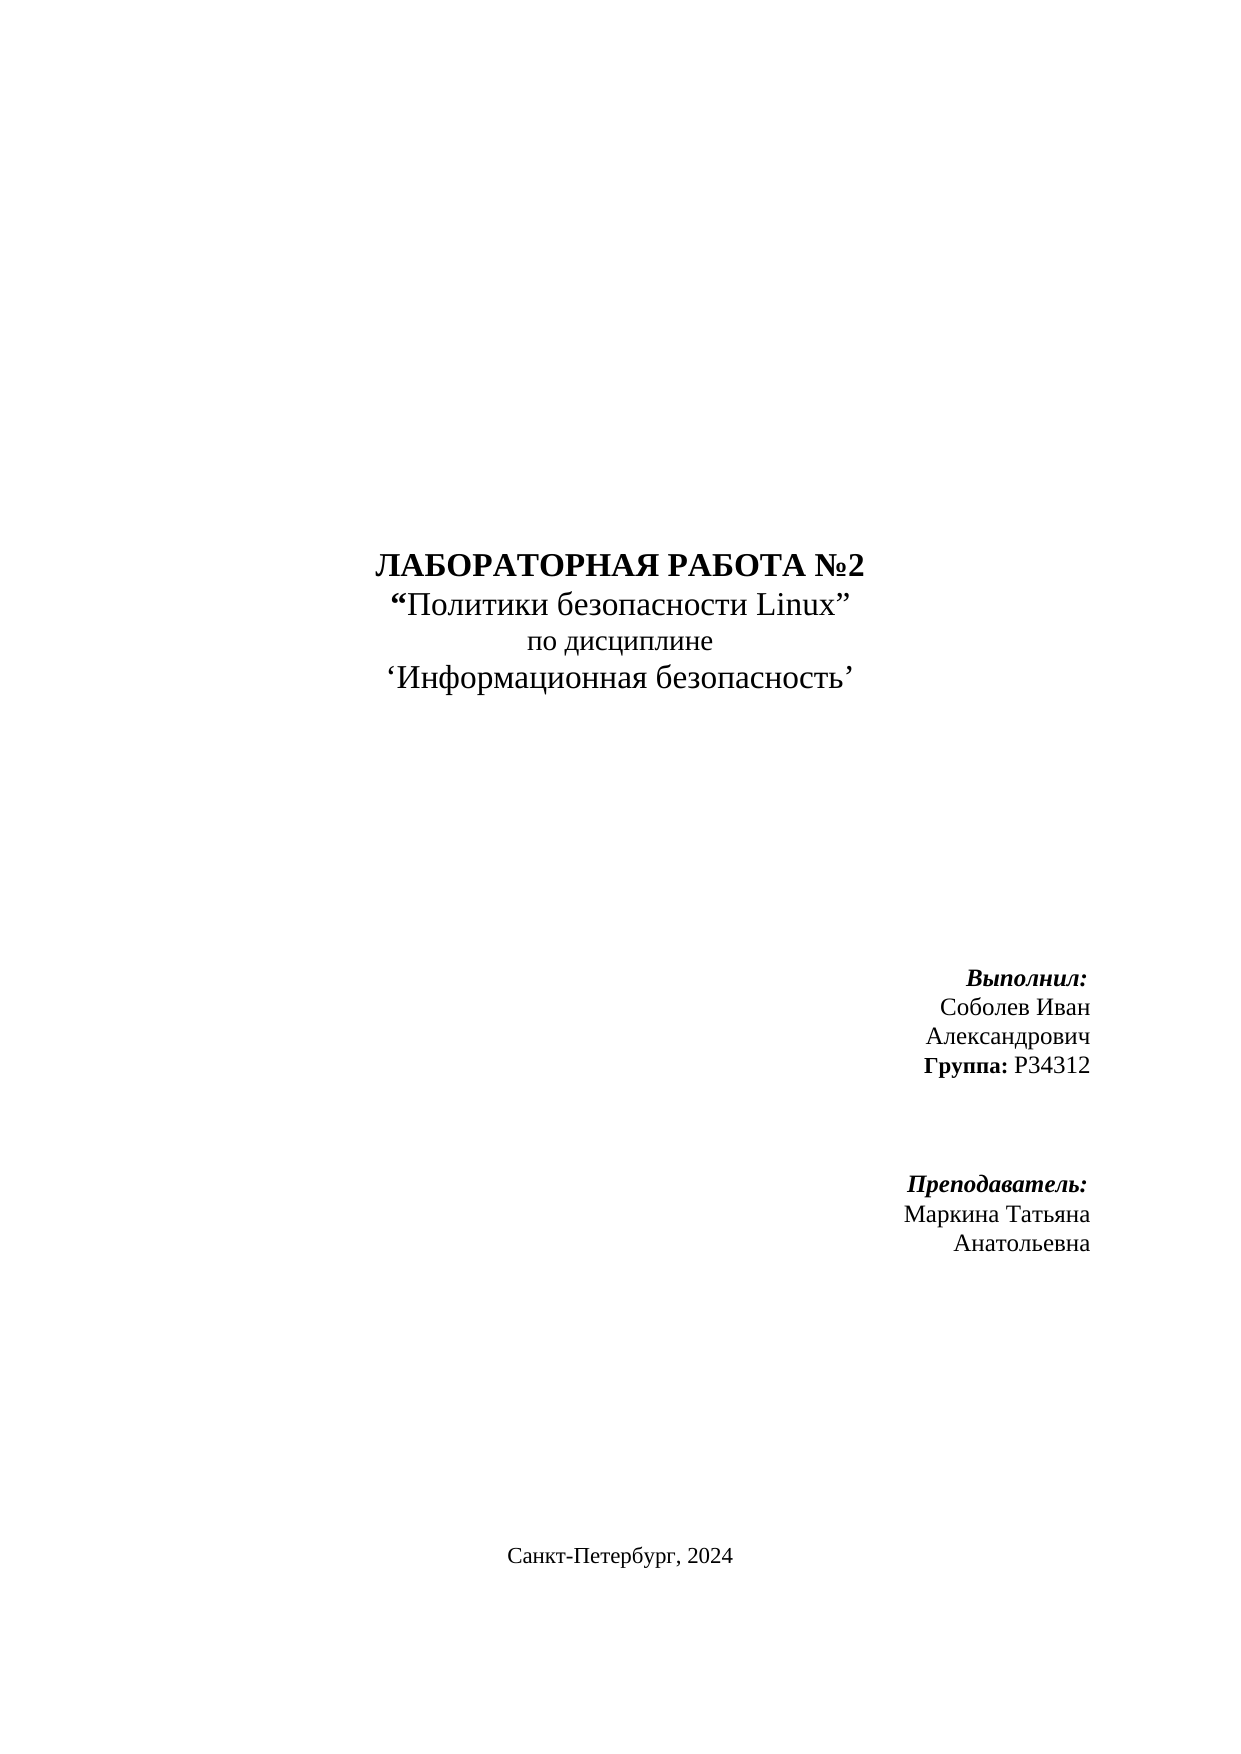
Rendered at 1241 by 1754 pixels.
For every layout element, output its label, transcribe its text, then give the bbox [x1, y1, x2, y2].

text Маркина Татьяна Анатольевна [825, 1199, 1090, 1256]
text Группа: P34312 [825, 1050, 1090, 1079]
text Выполнил: [825, 963, 1090, 992]
text по дисциплине [150, 623, 1090, 657]
text ЛАБОРАТОРНАЯ РАБОТА №2 [150, 546, 1090, 584]
text Соболев Иван Александрович [825, 992, 1090, 1050]
text Преподаватель: [825, 1169, 1090, 1198]
text Санкт-Петербург, 2024 [150, 1542, 1090, 1569]
text “Политики безопасности Linux” [150, 584, 1090, 623]
text ‘Информационная безопасность’ [150, 657, 1090, 696]
